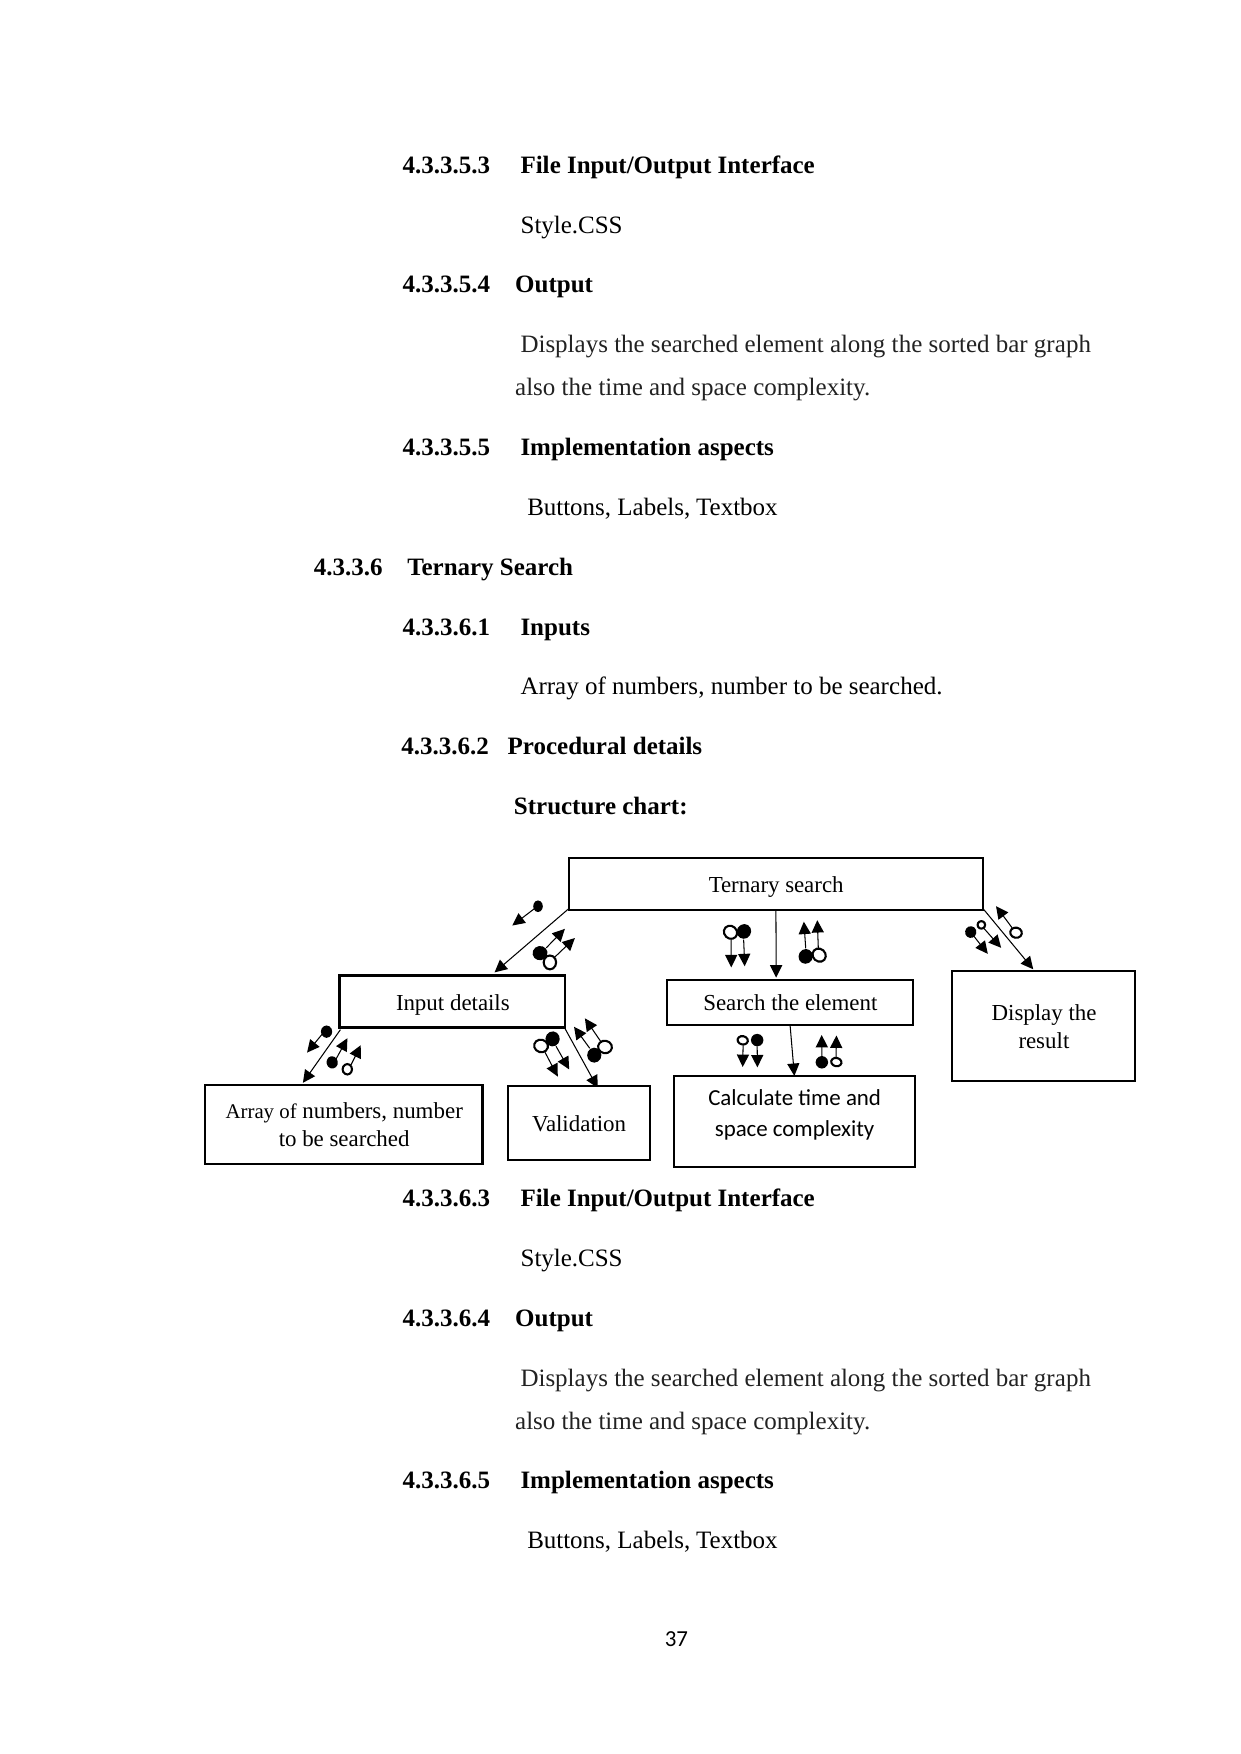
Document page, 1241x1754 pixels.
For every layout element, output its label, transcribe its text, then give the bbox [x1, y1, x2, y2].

text 4.3.3.5.3 File Input/Output Interface [225, 150, 1127, 179]
text 4.3.3.5.5 Implementation aspects [225, 432, 1127, 461]
text Displays the searched element along the sorted bar graph also the time and space complexity. [515, 1363, 1127, 1434]
text Buttons, Labels, Textbox [225, 492, 1127, 521]
text 4.3.3.6 Ternary Search [225, 552, 1127, 581]
text 4.3.3.6.1 Inputs [225, 612, 1127, 640]
list Output [402, 1303, 1127, 1332]
text Buttons, Labels, Textbox [225, 1525, 1127, 1554]
text 4.3.3.6.3 File Input/Output Interface [225, 1183, 1127, 1212]
text Structure chart: [225, 791, 1127, 820]
text Displays the searched element along the sorted bar graph also the time and space complexity. [515, 329, 1127, 401]
list Output [402, 269, 1127, 298]
text Array of numbers, number to be searched. [225, 671, 1127, 700]
text 4.3.3.6.2 Procedural details [281, 731, 1127, 760]
text Style.CSS [225, 210, 1127, 238]
text Style.CSS [225, 1243, 1127, 1272]
text 4.3.3.6.5 Implementation aspects [225, 1466, 1127, 1494]
